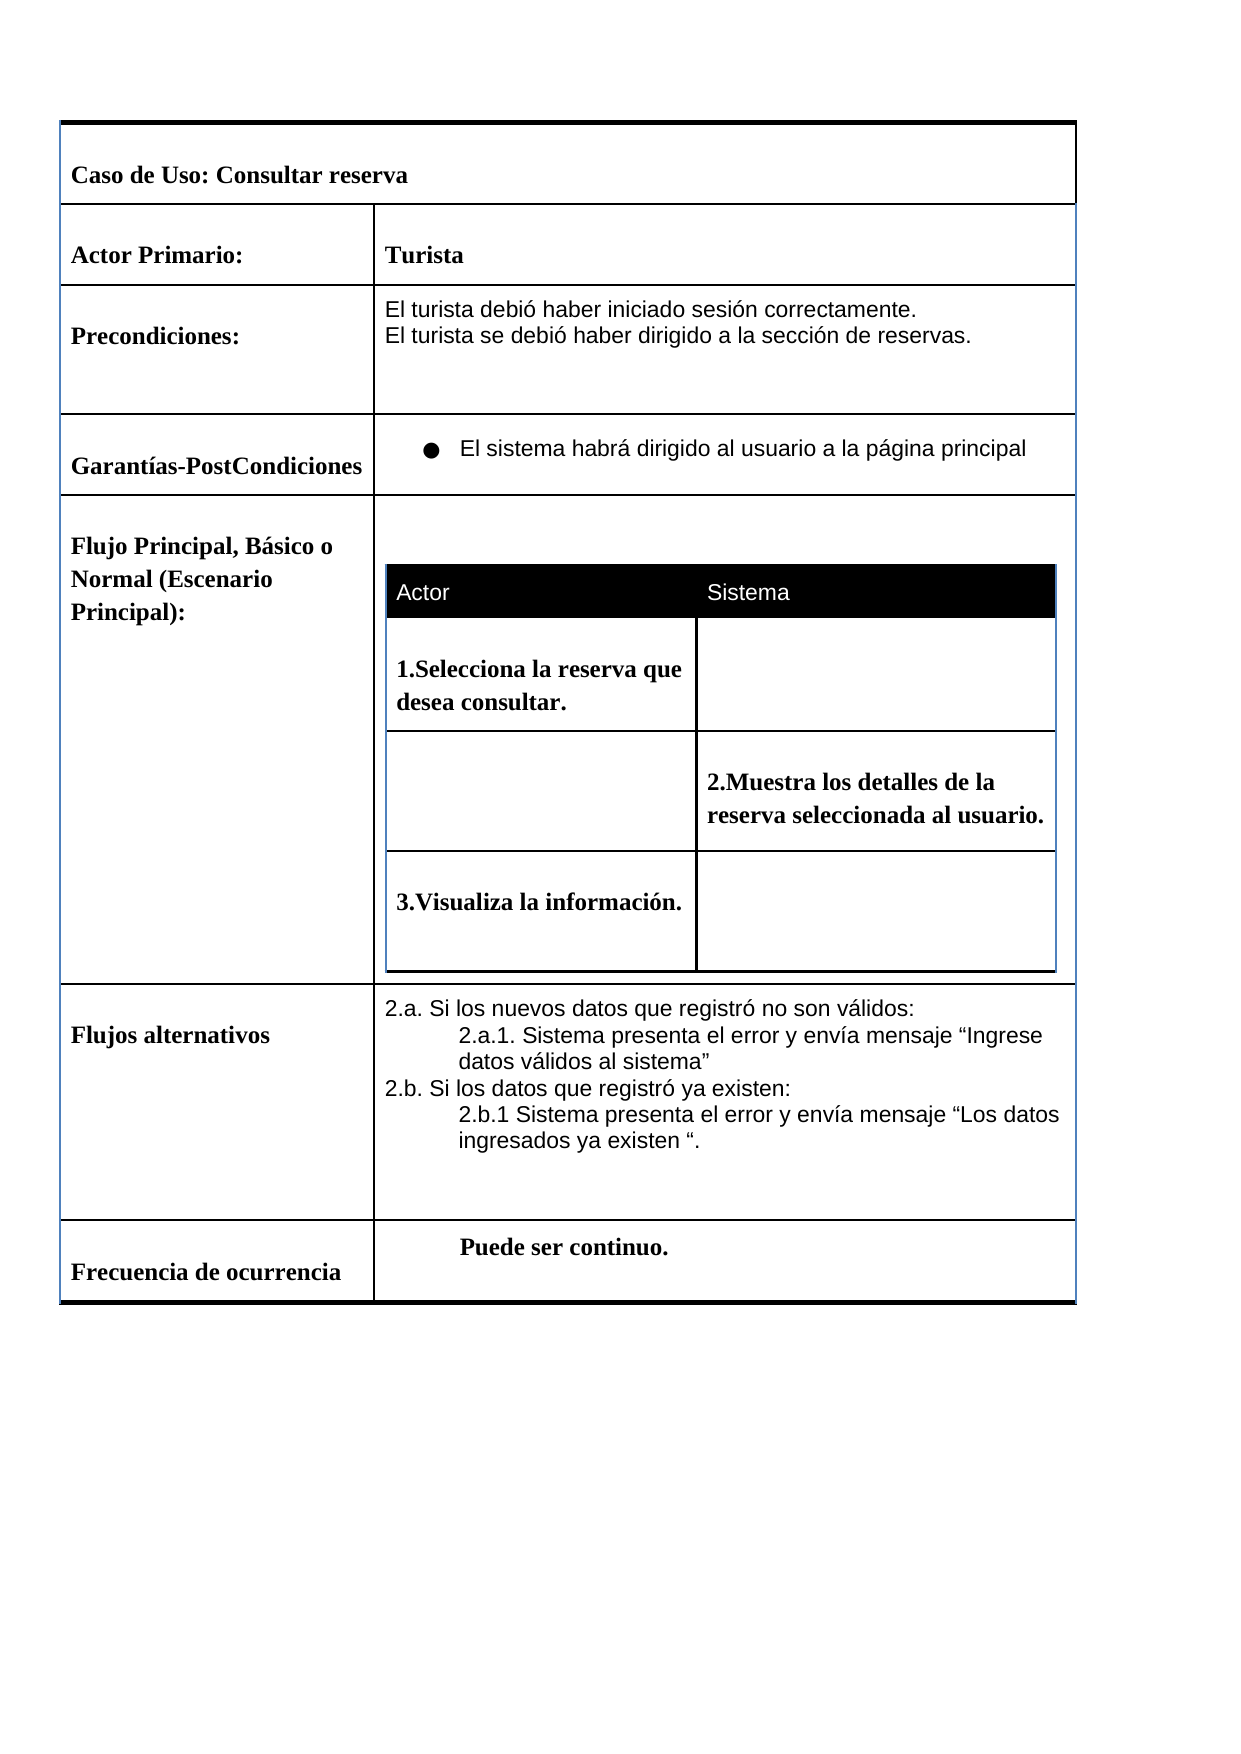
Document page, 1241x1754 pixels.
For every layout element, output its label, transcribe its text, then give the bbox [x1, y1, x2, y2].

table_cell Turista [375, 205, 1075, 283]
table_cell Frecuencia de ocurrencia [61, 1221, 373, 1300]
table_cell Garantías-PostCondiciones [61, 415, 373, 494]
table_cell Flujos alternativos [61, 985, 373, 1219]
table_cell Puede ser continuo. [375, 1221, 1075, 1300]
table_cell El turista debió haber iniciado sesión correctamente. El turista se debió haber dirigido a la sección de reservas. [375, 286, 1075, 413]
table_cell [375, 496, 1075, 983]
table_header Caso de Uso: Consultar reserva [61, 125, 1075, 203]
table_cell Precondiciones: [61, 286, 373, 413]
table_cell 2.a. Si los nuevos datos que registró no son válidos: 2.a.1. Sistema presenta el error y envía mensaje “Ingrese datos válidos al sistema” 2.b. Si los datos que registró ya existen: 2.b.1 Sistema presenta el error y envía mensaje “Los datos ingresados ya existen “. [375, 985, 1075, 1219]
table_cell Flujo Principal, Básico o Normal (Escenario Principal): [61, 496, 373, 983]
table_cell El sistema habrá dirigido al usuario a la página principal [375, 415, 1075, 494]
table_cell Actor Primario: [61, 205, 373, 283]
